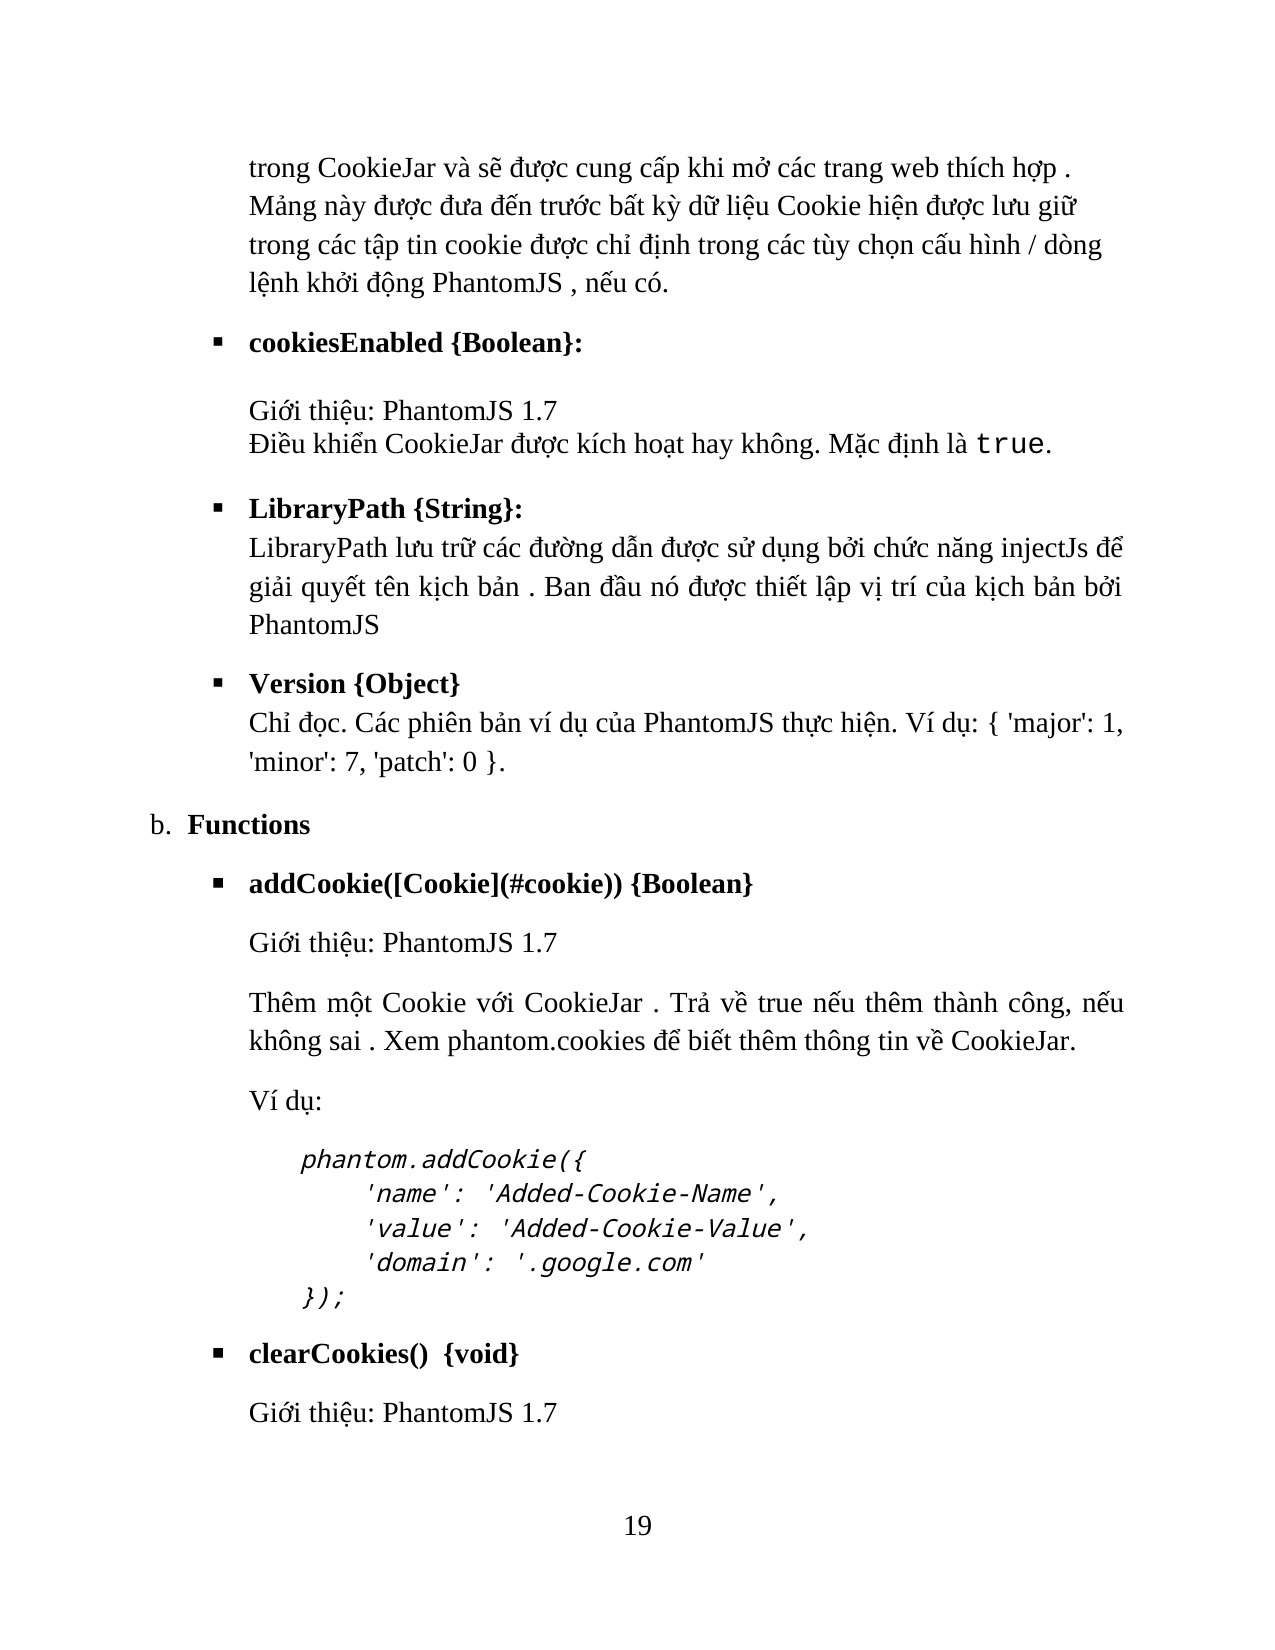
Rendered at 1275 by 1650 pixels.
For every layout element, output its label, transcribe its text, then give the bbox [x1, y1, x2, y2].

subtitle cookiesEnabled {Boolean}: [211, 325, 1125, 359]
text 'value': 'Added-Cookie-Value', [300, 1210, 1125, 1244]
text Chỉ đọc. Các phiên bản ví dụ của PhantomJS thực hiện. Ví dụ: { 'major': 1, 'minor': 7, 'patch': 0 }. [249, 705, 1125, 777]
text 'name': 'Added-Cookie-Name', [300, 1176, 1125, 1210]
text LibraryPath lưu trữ các đường dẫn được sử dụng bởi chức năng injectJs để giải quyết tên kịch bản . Ban đầu nó được thiết lập vị trí của kịch bản bởi PhantomJS [249, 530, 1125, 641]
text Thêm một Cookie với CookieJar . Trả về true nếu thêm thành công, nếu không sai . Xem phantom.cookies để biết thêm thông tin về CookieJar. [249, 985, 1125, 1057]
text Ví dụ: [174, 1083, 1125, 1116]
subtitle LibraryPath {String}: [211, 492, 1125, 525]
text Giới thiệu: PhantomJS 1.7 [174, 925, 1125, 959]
text Giới thiệu: PhantomJS 1.7 Điều khiển CookieJar được kích hoạt hay không. Mặc định là true. [249, 393, 1125, 462]
text Giới thiệu: PhantomJS 1.7 [174, 1396, 1125, 1429]
subtitle Functions [150, 807, 1125, 841]
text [249, 150, 1125, 299]
list addCookie([Cookie](#cookie)) {Boolean} [211, 866, 1125, 899]
subtitle Version {Object} [211, 667, 1125, 700]
list clearCookies() {void} [211, 1336, 1125, 1370]
text }); [300, 1278, 1125, 1312]
text 'domain': '.google.com' [300, 1244, 1125, 1278]
text phantom.addCookie({ [300, 1142, 1125, 1176]
